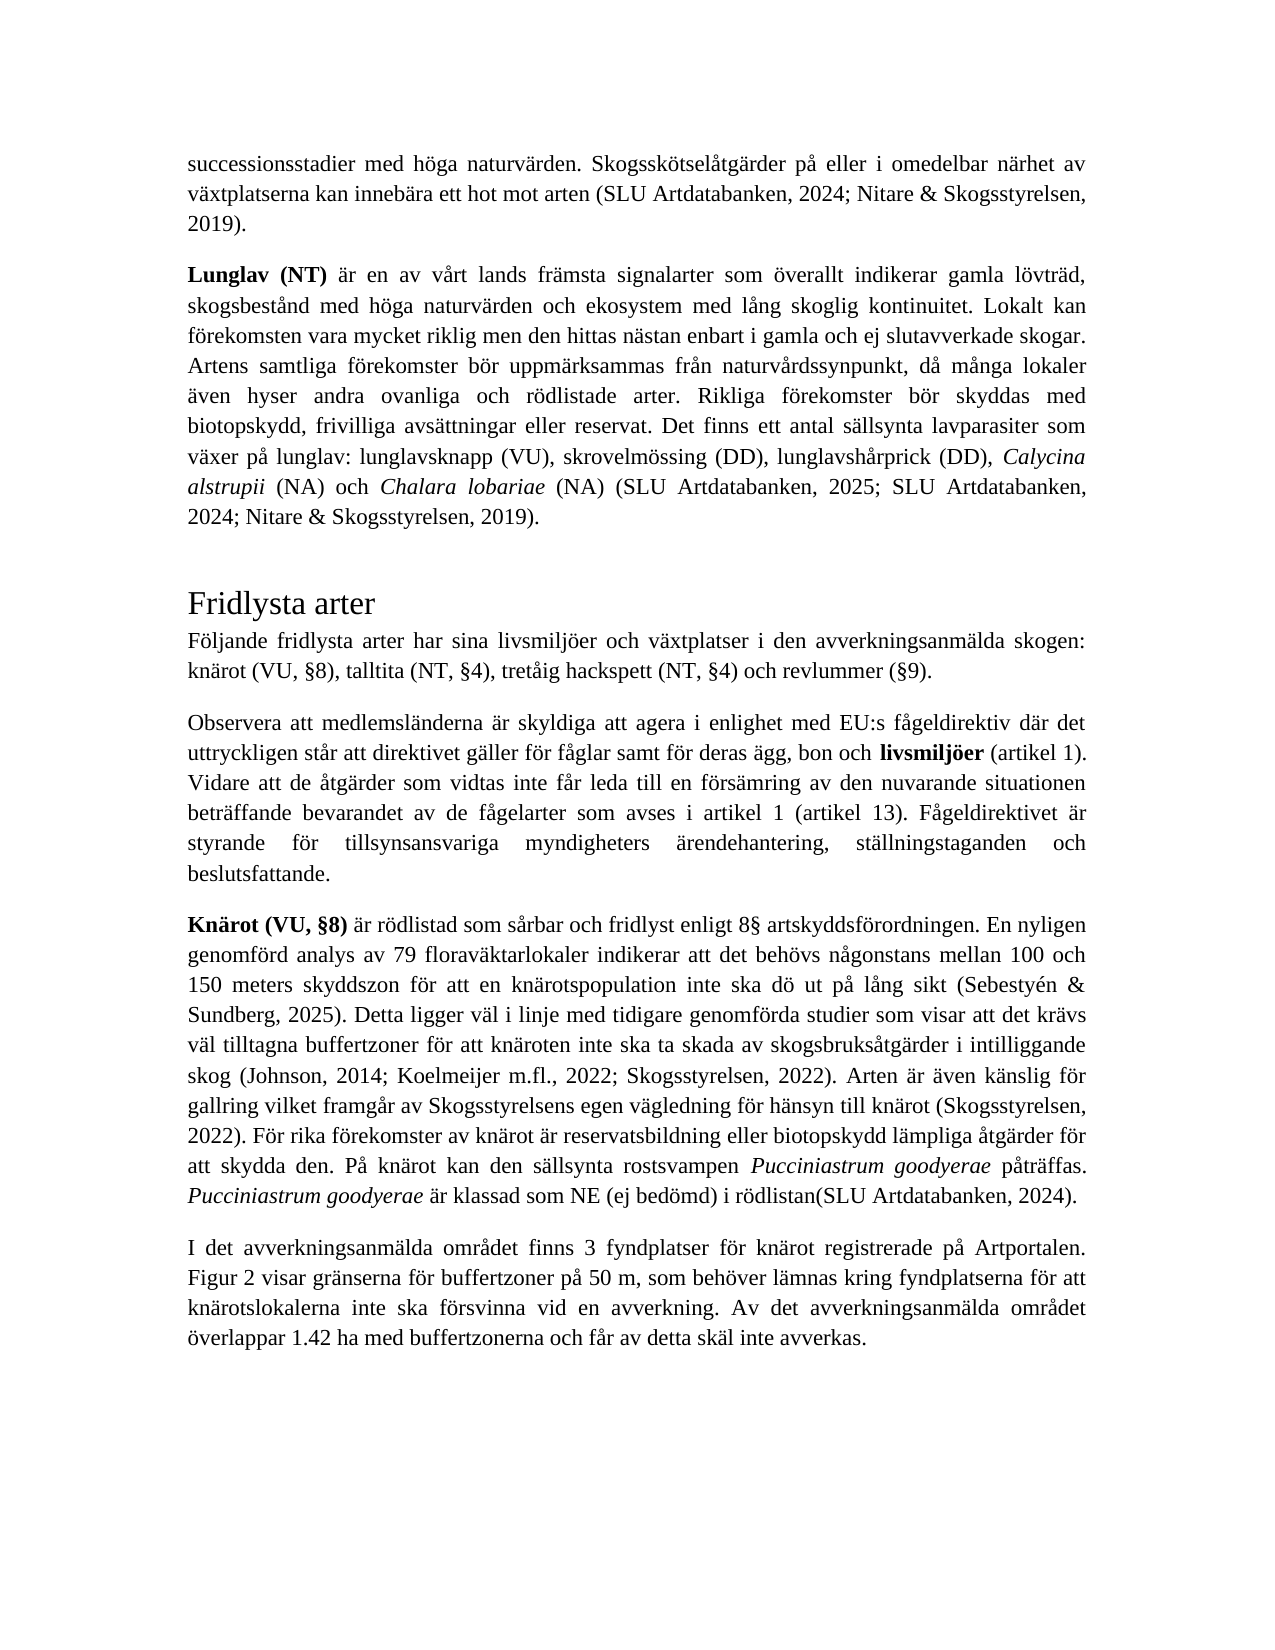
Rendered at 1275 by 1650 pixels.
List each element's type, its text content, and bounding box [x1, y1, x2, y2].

text Lunglav (NT) är en av vårt lands främsta signalarter som överallt indikerar gamla lövträd, skogsbestånd med höga naturvärden och ekosystem med lång skoglig kontinuitet. Lokalt kan förekomsten vara mycket riklig men den hittas nästan enbart i gamla och ej slutavverkade skogar. Artens samtliga förekomster bör uppmärksammas från naturvårdssynpunkt, då många lokaler även hyser andra ovanliga och rödlistade arter. Rikliga förekomster bör skyddas med biotopskydd, frivilliga avsättningar eller reservat. Det finns ett antal sällsynta lavparasiter som växer på lunglav: lunglavsknapp (VU), skrovelmössing (DD), lunglavshårprick (DD), Calycina alstrupii (NA) och Chalara lobariae (NA) (SLU Artdatabanken, 2025; SLU Artdatabanken, 2024; Nitare & Skogsstyrelsen, 2019). [187, 261, 1087, 529]
text I det avverkningsanmälda området finns 3 fyndplatser för knärot registrerade på Artportalen. Figur 2 visar gränserna för buffertzoner på 50 m, som behöver lämnas kring fyndplatserna för att knärotslokalerna inte ska försvinna vid en avverkning. Av det avverkningsanmälda området överlappar 1.42 ha med buffertzonerna och får av detta skäl inte avverkas. [187, 1234, 1087, 1351]
text Följande fridlysta arter har sina livsmiljöer och växtplatser i den avverkningsanmälda skogen: knärot (VU, §8), talltita (NT, §4), tretåig hackspett (NT, §4) och revlummer (§9). [187, 627, 1087, 684]
text Knärot (VU, §8) är rödlistad som sårbar och fridlyst enligt 8§ artskyddsförordningen. En nyligen genomförd analys av 79 floraväktarlokaler indikerar att det behövs någonstans mellan 100 och 150 meters skyddszon för att en knärotspopulation inte ska dö ut på lång sikt (Sebestyén & Sundberg, 2025). Detta ligger väl i linje med tidigare genomförda studier som visar att det krävs väl tilltagna buffertzoner för att knäroten inte ska ta skada av skogsbruksåtgärder i intilliggande skog (Johnson, 2014; Koelmeijer m.fl., 2022; Skogsstyrelsen, 2022). Arten är även känslig för gallring vilket framgår av Skogsstyrelsens egen vägledning för hänsyn till knärot (Skogsstyrelsen, 2022). För rika förekomster av knärot är reservatsbildning eller biotopskydd lämpliga åtgärder för att skydda den. På knärot kan den sällsynta rostsvampen Pucciniastrum goodyerae påträffas. Pucciniastrum goodyerae är klassad som NE (ej bedömd) i rödlistan(SLU Artdatabanken, 2024). [187, 911, 1087, 1209]
text Observera att medlemsländerna är skyldiga att agera i enlighet med EU:s fågeldirektiv där det uttryckligen står att direktivet gäller för fåglar samt för deras ägg, bon och livsmiljöer (artikel 1). Vidare att de åtgärder som vidtas inte får leda till en försämring av den nuvarande situationen beträffande bevarandet av de fågelarter som avses i artikel 1 (artikel 13). Fågeldirektivet är styrande för tillsynsansvariga myndigheters ärendehantering, ställningstaganden och beslutsfattande. [187, 709, 1087, 886]
subtitle Fridlysta arter [187, 583, 1087, 622]
